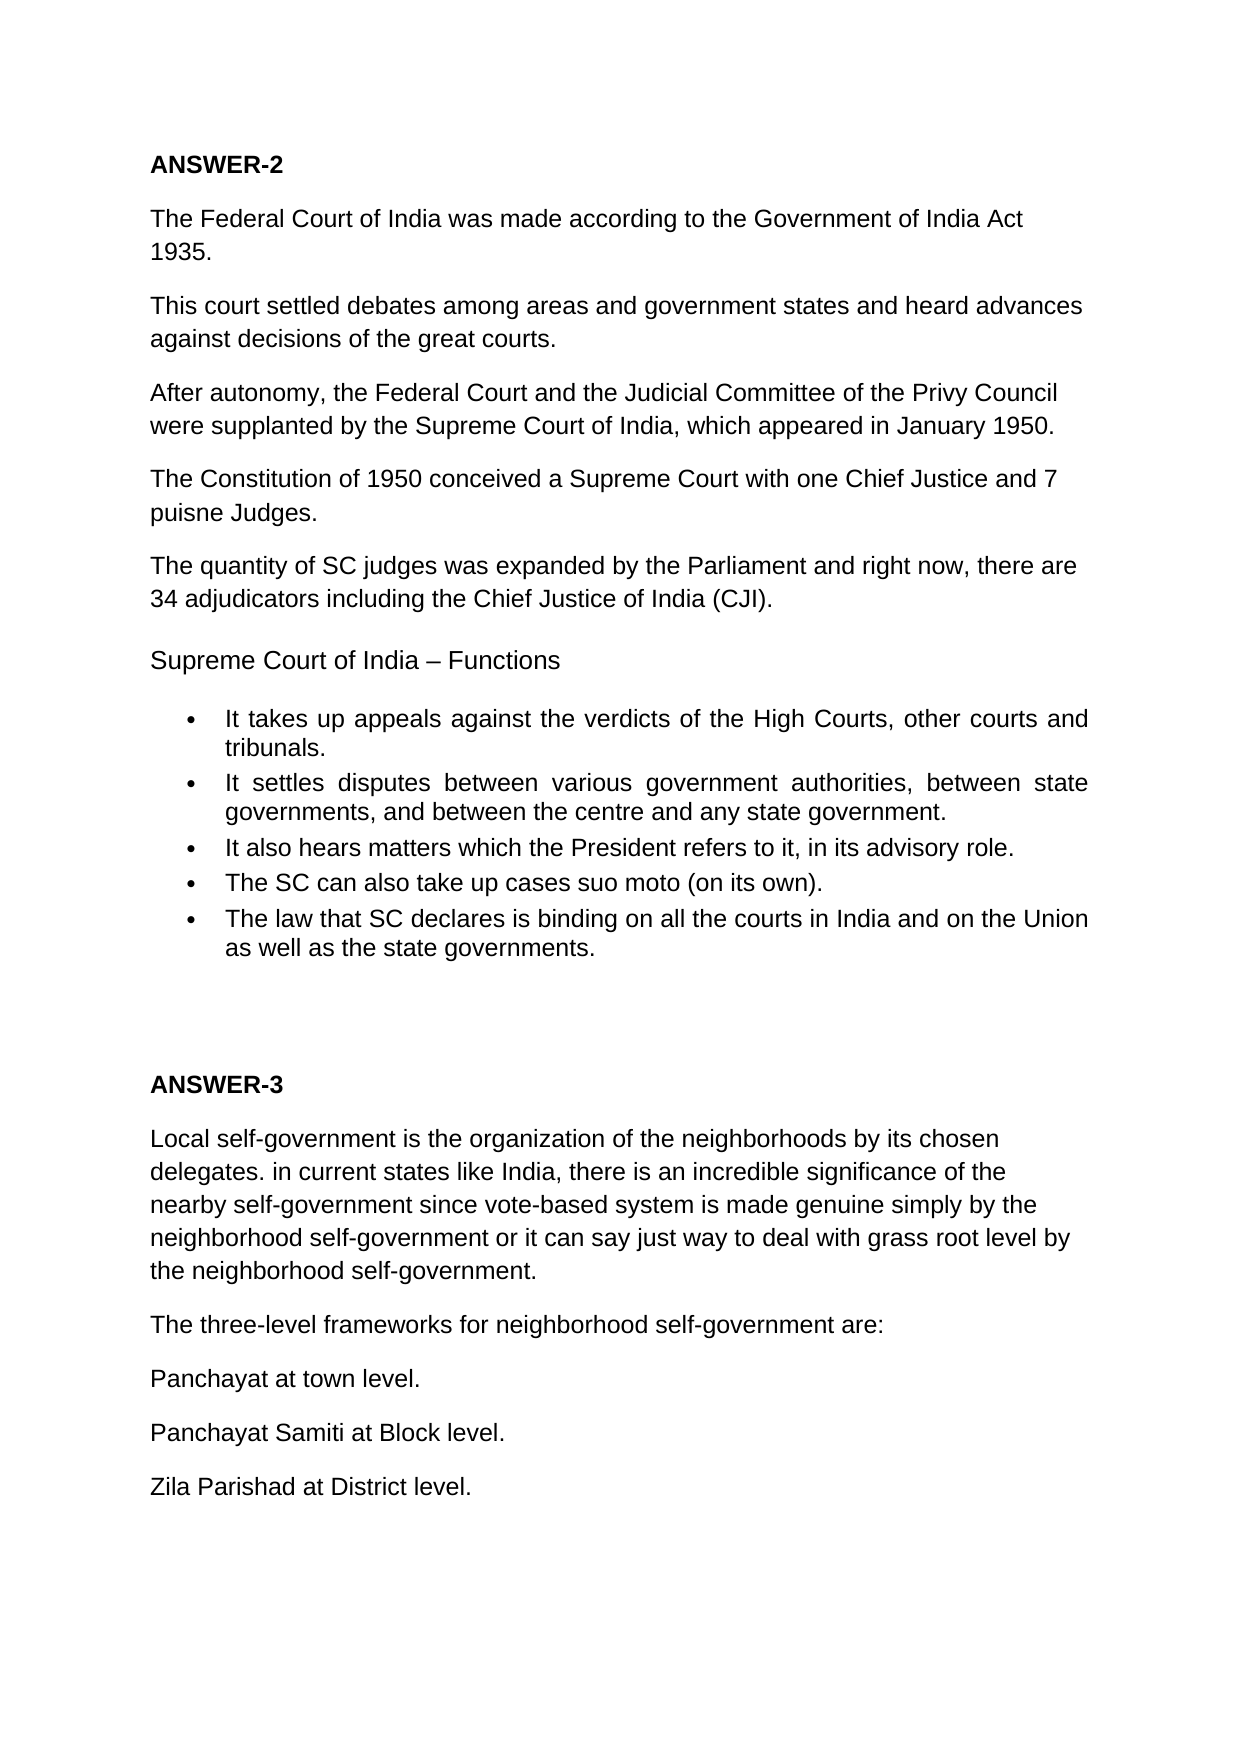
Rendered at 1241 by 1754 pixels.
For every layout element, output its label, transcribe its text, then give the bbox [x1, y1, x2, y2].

text Panchayat at town level. [150, 1364, 1090, 1393]
text The three-level frameworks for neighborhood self-government are: [150, 1310, 1090, 1339]
text Local self-government is the organization of the neighborhoods by its chosen delegates. in current states like India, there is an incredible significance of the nearby self-government since vote-based system is made genuine simply by the neighborhood self-government or it can say just way to deal with grass root level by the neighborhood self-government. [150, 1124, 1090, 1285]
list It settles disputes between various government authorities, between state governments, and between the centre and any state government. [187, 768, 1090, 826]
text The Federal Court of India was made according to the Government of India Act 1935. [150, 204, 1090, 266]
text Zila Parishad at District level. [150, 1472, 1090, 1501]
list It takes up appeals against the verdicts of the High Courts, other courts and tribunals. [187, 704, 1090, 761]
list The law that SC declares is binding on all the courts in India and on the Union as well as the state governments. [187, 904, 1090, 961]
text ANSWER-3 [150, 1070, 1090, 1099]
text This court settled debates among areas and government states and heard advances against decisions of the great courts. [150, 291, 1090, 352]
text ANSWER-2 [150, 150, 1090, 179]
text The quantity of SC judges was expanded by the Parliament and right now, there are 34 adjudicators including the Chief Justice of India (CJI). [150, 551, 1090, 613]
text After autonomy, the Federal Court and the Judicial Committee of the Privy Council were supplanted by the Supreme Court of India, which appeared in January 1950. [150, 378, 1090, 439]
text Panchayat Samiti at Block level. [150, 1418, 1090, 1447]
list The SC can also take up cases suo moto (on its own). [187, 868, 1090, 897]
text Supreme Court of India – Functions [150, 645, 1090, 675]
list It also hears matters which the President refers to it, in its advisory role. [187, 833, 1090, 861]
text The Constitution of 1950 conceived a Supreme Court with one Chief Justice and 7 puisne Judges. [150, 464, 1090, 526]
